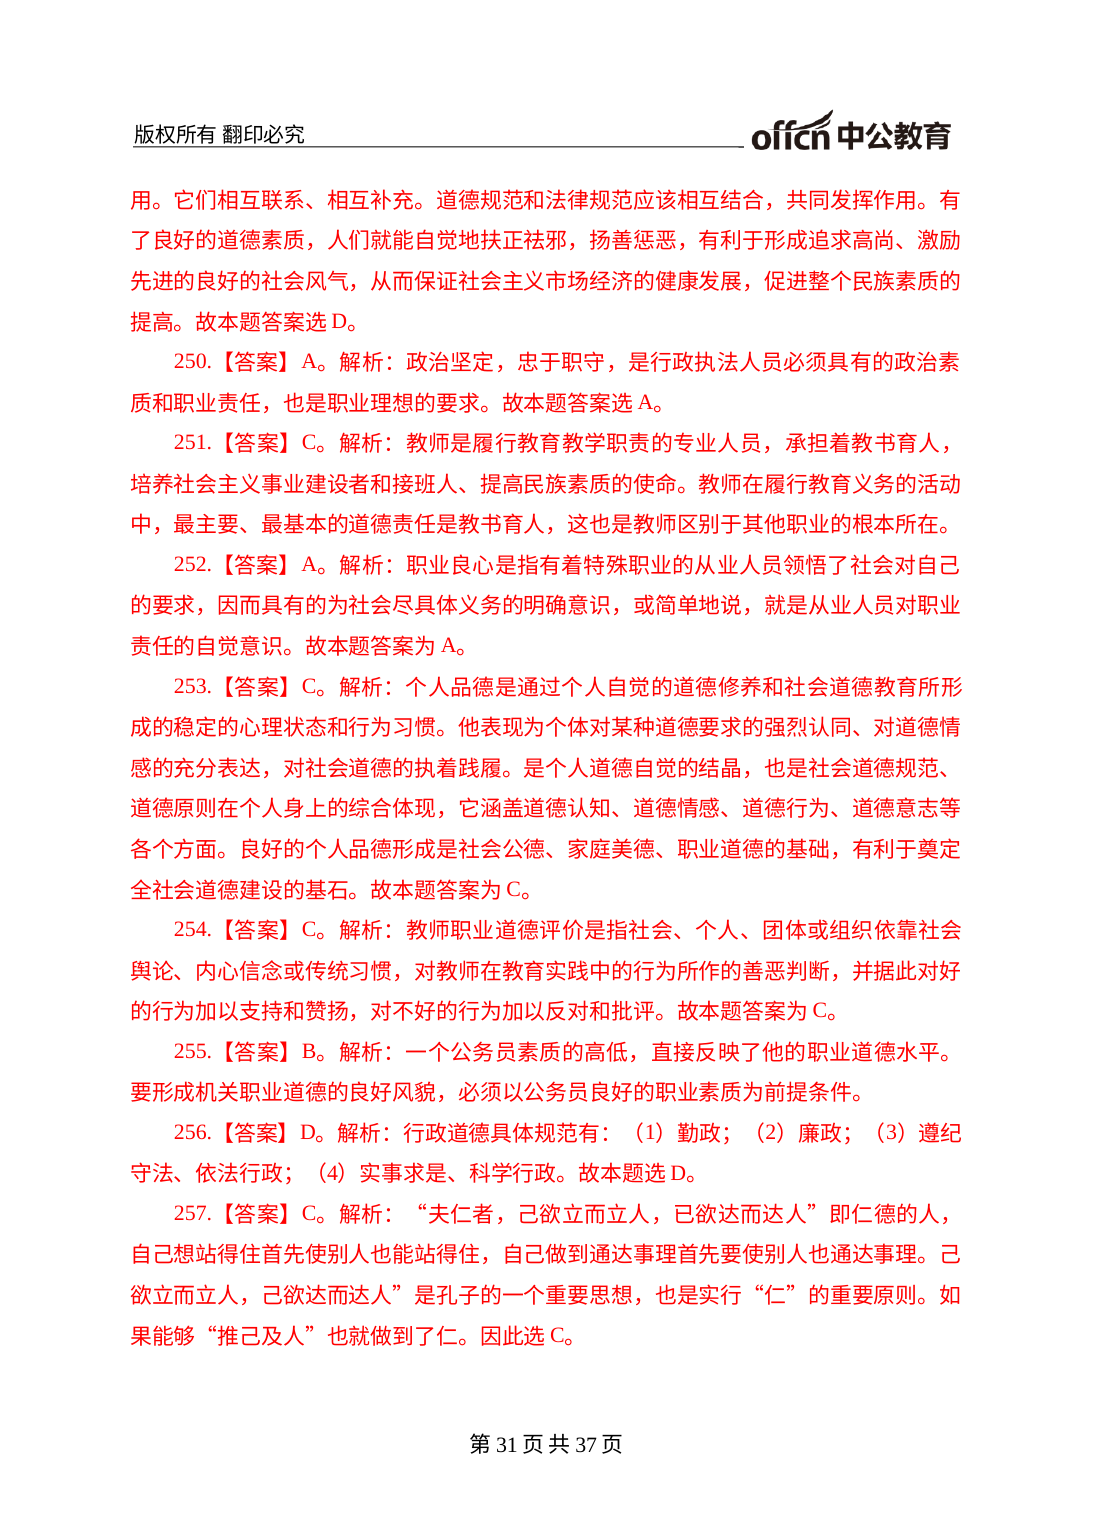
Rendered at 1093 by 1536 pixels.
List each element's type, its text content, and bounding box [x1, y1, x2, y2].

text 253.【答案】C。解析：个人品德是通过个人自觉的道德修养和社会道德教育所形成的稳定的心理状态和行为习惯。他表现为个体对某种道德要求的强烈认同、对道德情感的充分表达，对社会道德的执着践履。是个人道德自觉的结晶，也是社会道德规范、道德原则在个人身上的综合体现，它涵盖道德认知、道德情感、道德行为、道德意志等各个方面。良好的个人品德形成是社会公德、家庭美德、职业道德的基础，有利于奠定全社会道德建设的基石。故本题答案为C。 [130, 669, 963, 905]
picture [750, 104, 952, 155]
text 252.【答案】A。解析：职业良心是指有着特殊职业的从业人员领悟了社会对自己的要求，因而具有的为社会尽具体义务的明确意识，或简单地说，就是从业人员对职业责任的自觉意识。故本题答案为A。 [130, 547, 963, 661]
text 256.【答案】D。解析：行政道德具体规范有：（1）勤政；（2）廉政；（3）遵纪守法、依法行政；（4）实事求是、科学行政。故本题选D。 [130, 1115, 963, 1188]
text 255.【答案】B。解析：一个公务员素质的高低，直接反映了他的职业道德水平。要形成机关职业道德的良好风貌，必须以公务员良好的职业素质为前提条件。 [130, 1034, 963, 1107]
text 250.【答案】A。解析：政治坚定，忠于职守，是行政执法人员必须具有的政治素质和职业责任，也是职业理想的要求。故本题答案选A。 [130, 345, 963, 418]
text 254.【答案】C。解析：教师职业道德评价是指社会、个人、团体或组织依靠社会舆论、内心信念或传统习惯，对教师在教育实践中的行为所作的善恶判断，并据此对好的行为加以支持和赞扬，对不好的行为加以反对和批评。故本题答案为C。 [130, 913, 963, 1026]
text 251.【答案】C。解析：教师是履行教育教学职责的专业人员，承担着教书育人，培养社会主义事业建设者和接班人、提高民族素质的使命。教师在履行教育义务的活动中，最主要、最基本的道德责任是教书育人，这也是教师区别于其他职业的根本所在。 [130, 426, 963, 539]
text 257.【答案】C。解析：“夫仁者，己欲立而立人，已欲达而达人”即仁德的人，自己想站得住首先使别人也能站得住，自己做到通达事理首先要使别人也通达事理。己欲立而立人，己欲达而达人”是孔子的一个重要思想，也是实行“仁”的重要原则。如果能够“推己及人”也就做到了仁。因此选C。 [130, 1196, 963, 1351]
